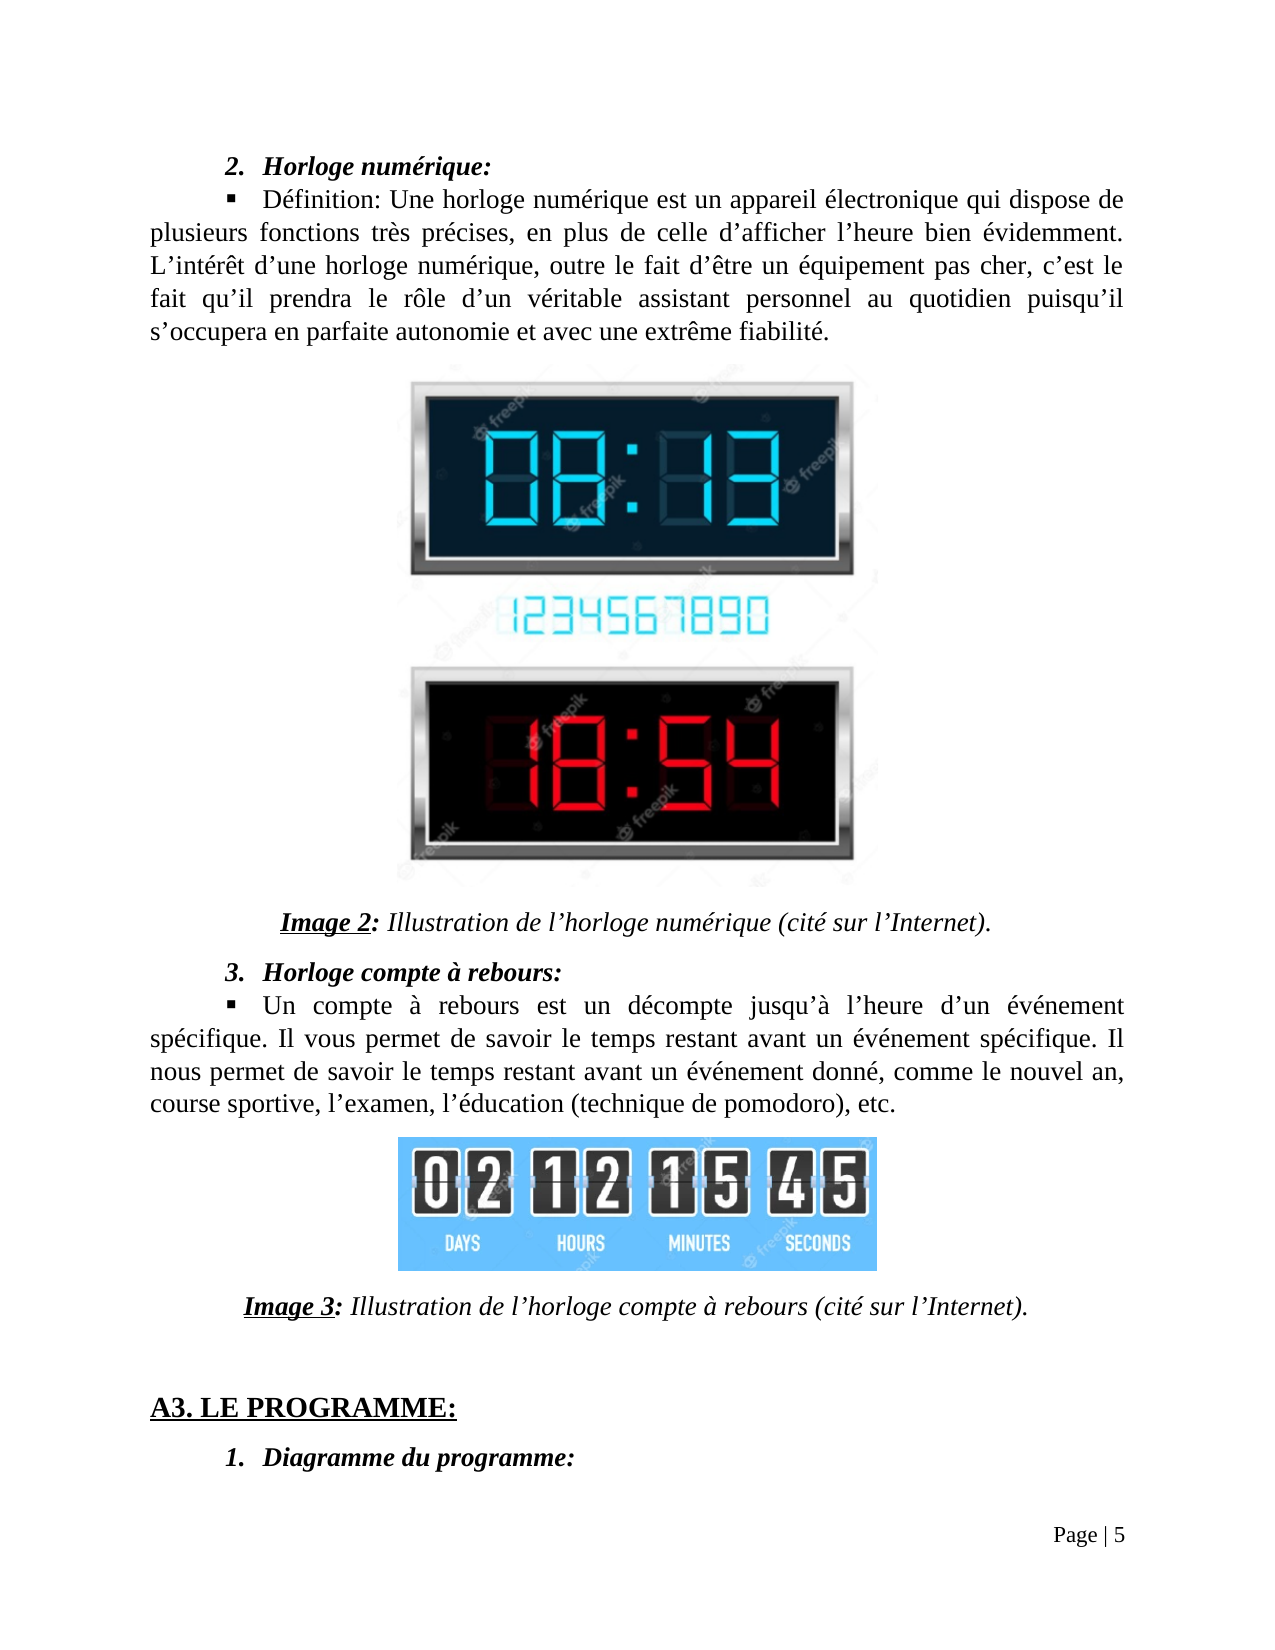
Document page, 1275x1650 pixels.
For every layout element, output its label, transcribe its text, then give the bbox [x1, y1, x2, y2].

text Image 3: Illustration de l’horloge compte à rebours (cité sur l’Internet). [150, 1290, 1125, 1321]
list Définition: Une horloge numérique est un appareil électronique qui dispose de plusieurs fonctions très précises, en plus de celle d’afficher l’heure bien évidemment. L’intérêt d’une horloge numérique, outre le fait d’être un équipement pas cher, c’est le fait qu’il prendra le rôle d’un véritable assistant personnel au quotidien puisqu’il s’occupera en parfaite autonomie et avec une extrême fiabilité. [150, 183, 1125, 346]
list Un compte à rebours est un décompte jusqu’à l’heure d’un événement spécifique. Il vous permet de savoir le temps restant avant un événement spécifique. Il nous permet de savoir le temps restant avant un événement donné, comme le nouvel an, course sportive, l’examen, l’éducation (technique de pomodoro), etc. [150, 989, 1125, 1119]
picture [398, 1137, 877, 1271]
list Diagramme du programme: [225, 1441, 1125, 1472]
text Image 2: Illustration de l’horloge numérique (cité sur l’Internet). [150, 906, 1125, 937]
picture [396, 364, 879, 887]
list Horloge compte à rebours: [225, 956, 1125, 987]
text A3. LE PROGRAMME: [150, 1390, 1125, 1424]
list Horloge numérique: [225, 150, 1125, 181]
